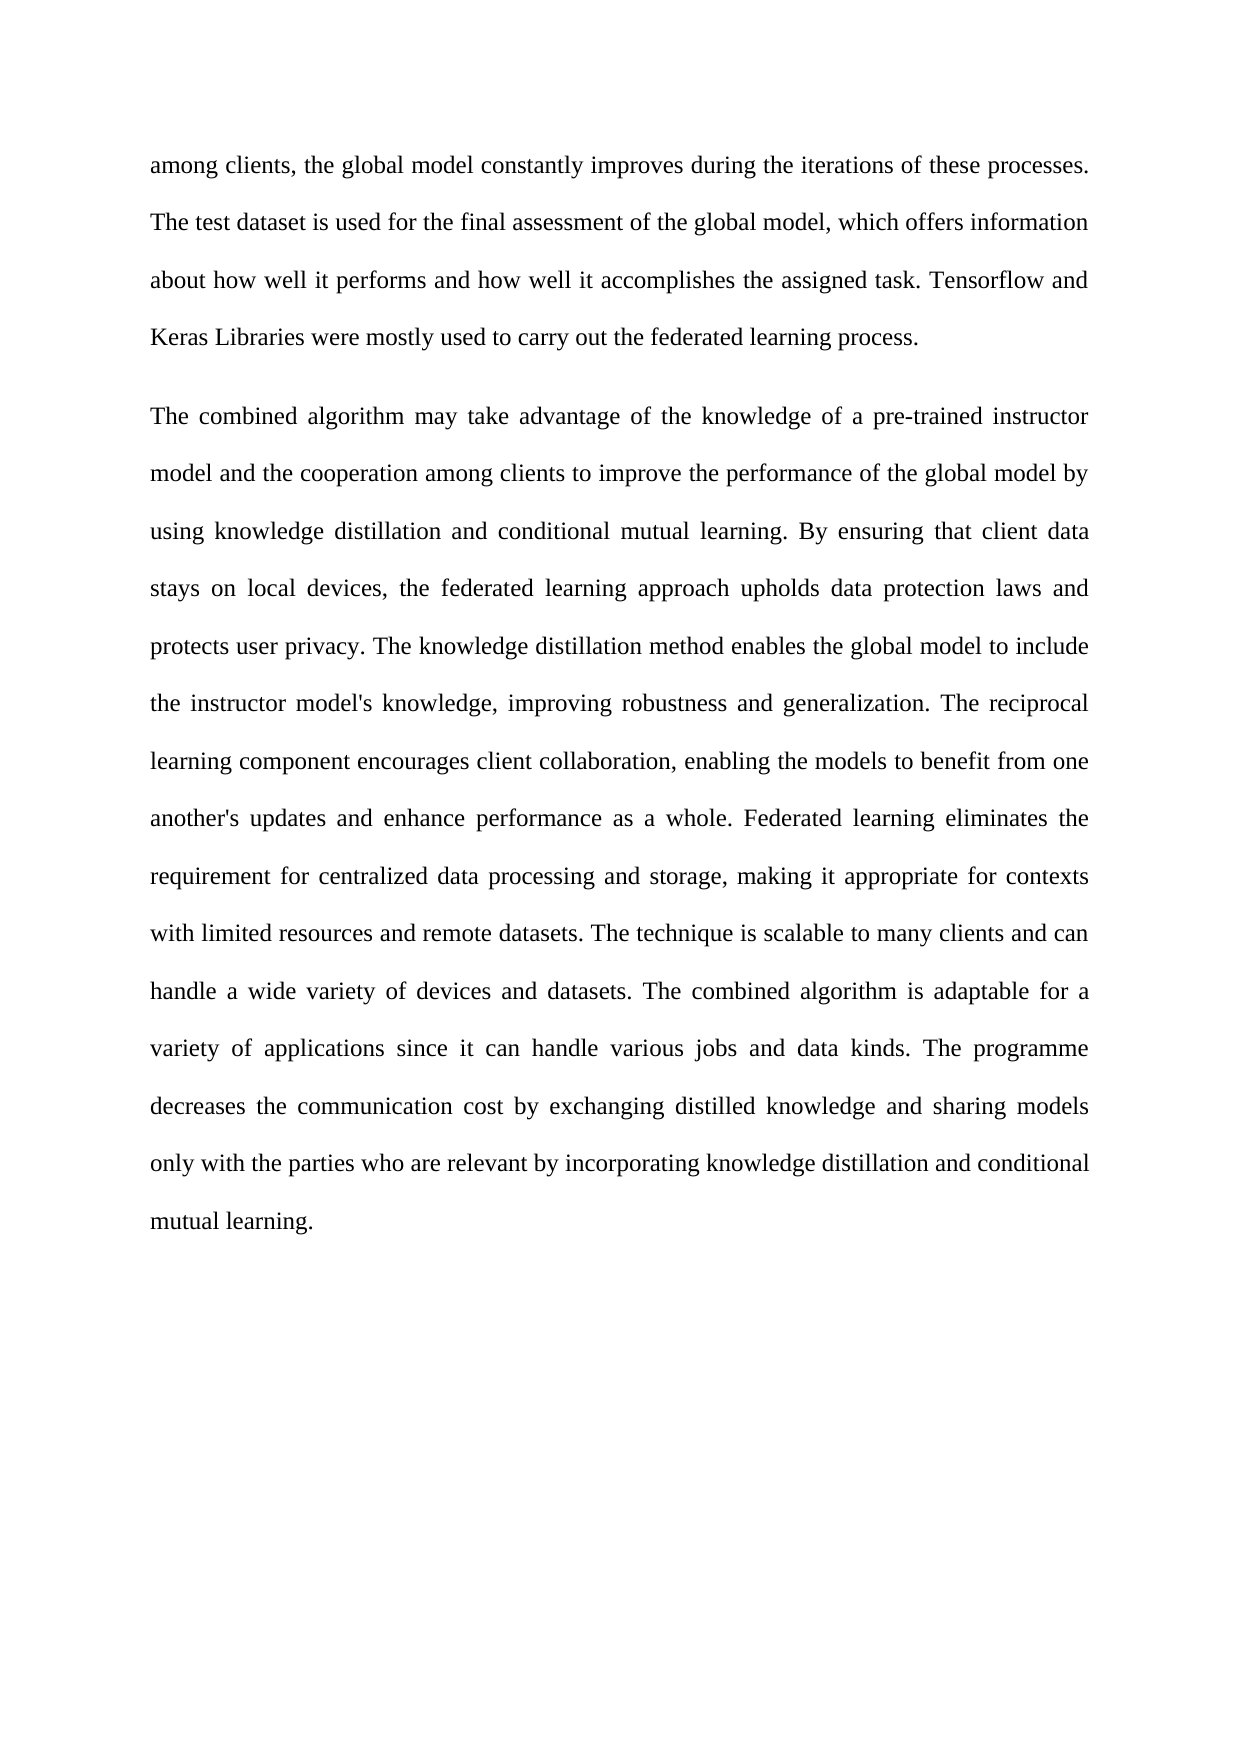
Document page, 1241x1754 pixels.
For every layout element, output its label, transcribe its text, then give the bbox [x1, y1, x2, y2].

text The combined algorithm may take advantage of the knowledge of a pre-trained instructor model and the cooperation among clients to improve the performance of the global model by using knowledge distillation and conditional mutual learning. By ensuring that client data stays on local devices, the federated learning approach upholds data protection laws and protects user privacy. The knowledge distillation method enables the global model to include the instructor model's knowledge, improving robustness and generalization. The reciprocal learning component encourages client collaboration, enabling the models to benefit from one another's updates and enhance performance as a whole. Federated learning eliminates the requirement for centralized data processing and storage, making it appropriate for contexts with limited resources and remote datasets. The technique is scalable to many clients and can handle a wide variety of devices and datasets. The combined algorithm is adaptable for a variety of applications since it can handle various jobs and data kinds. The programme decreases the communication cost by exchanging distilled knowledge and sharing models only with the parties who are relevant by incorporating knowledge distillation and conditional mutual learning. [150, 401, 1090, 1234]
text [150, 150, 1090, 351]
